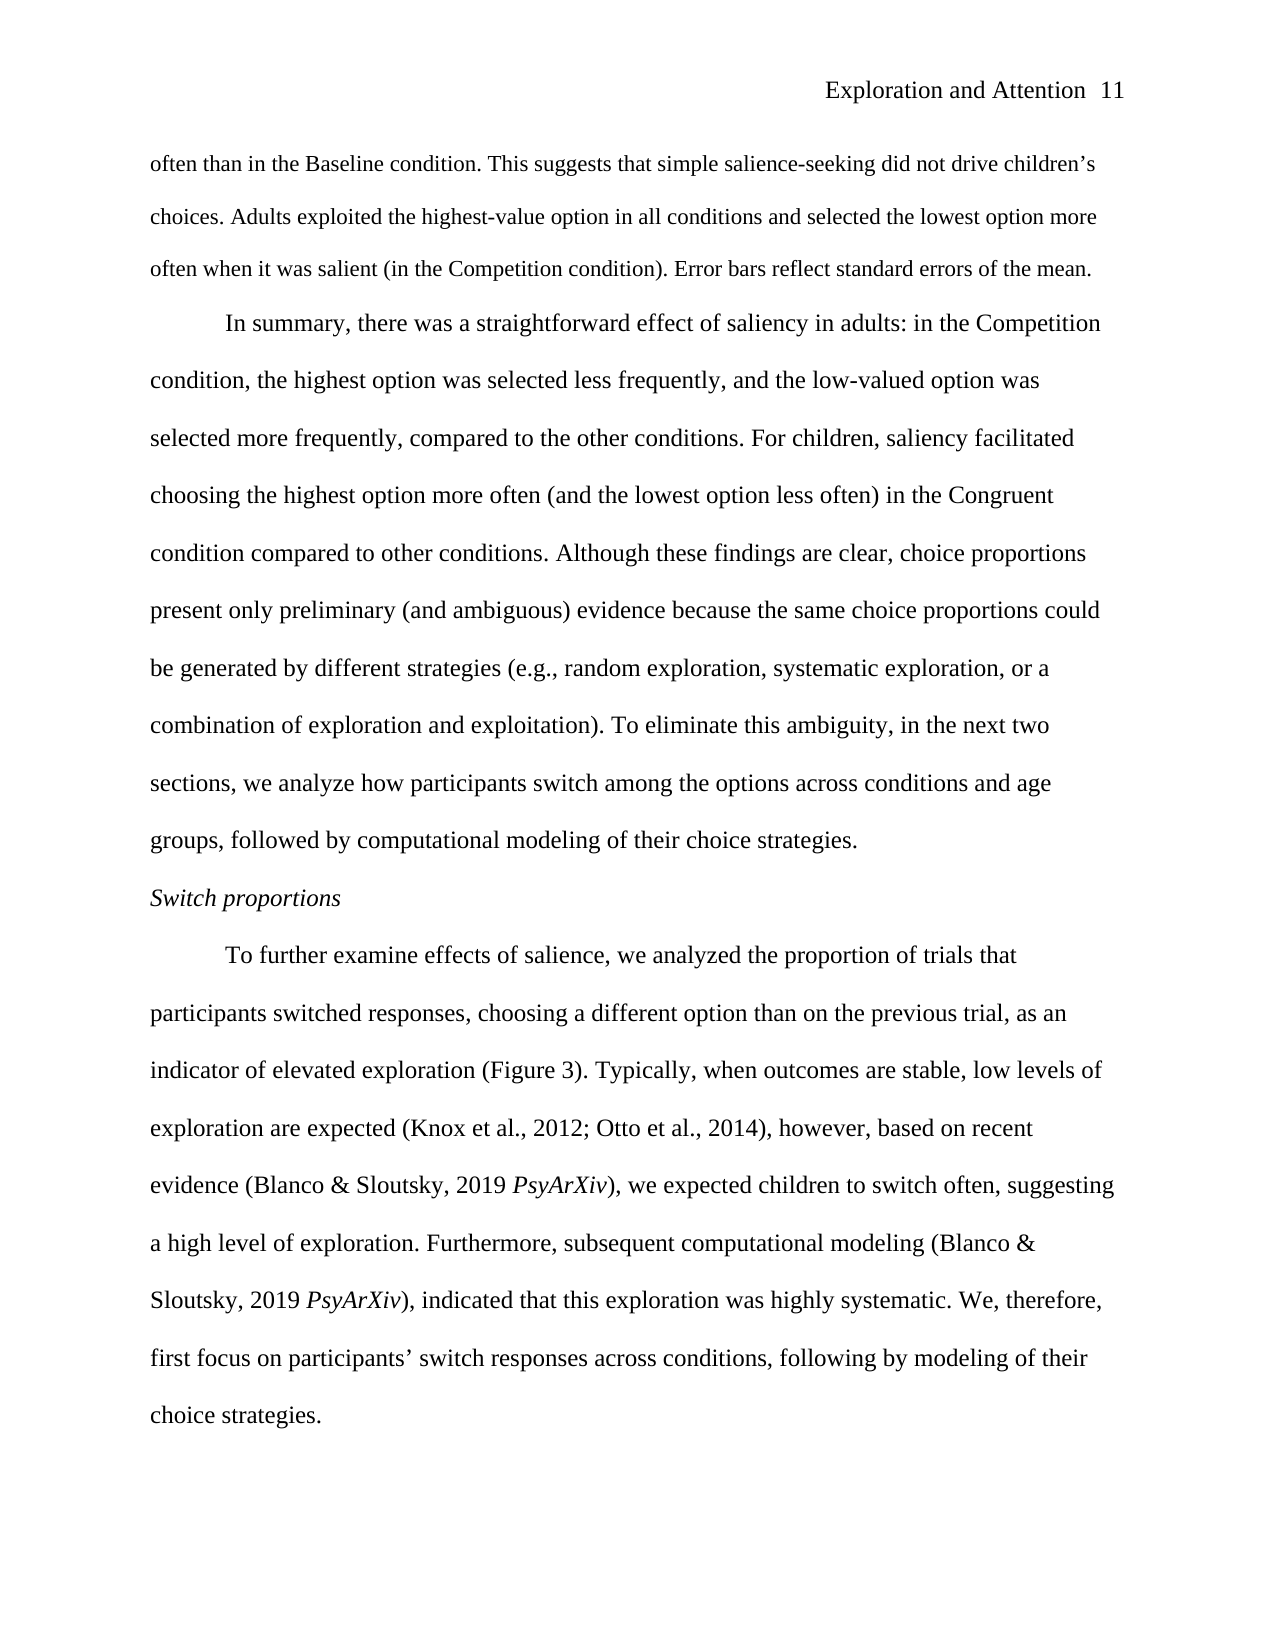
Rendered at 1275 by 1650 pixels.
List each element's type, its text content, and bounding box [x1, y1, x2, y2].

text Switch proportions [150, 883, 1125, 912]
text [150, 150, 1125, 282]
text To further examine effects of salience, we analyzed the proportion of trials that participants switched responses, choosing a different option than on the previous trial, as an indicator of elevated exploration (Figure 3). Typically, when outcomes are stable, low levels of exploration are expected (Knox et al., 2012; Otto et al., 2014), however, based on recent evidence (Blanco & Sloutsky, 2019 PsyArXiv), we expected children to switch often, suggesting a high level of exploration. Furthermore, subsequent computational modeling (Blanco & Sloutsky, 2019 PsyArXiv), indicated that this exploration was highly systematic. We, therefore, first focus on participants’ switch responses across conditions, following by modeling of their choice strategies. [150, 941, 1125, 1429]
text In summary, there was a straightforward effect of saliency in adults: in the Competition condition, the highest option was selected less frequently, and the low-valued option was selected more frequently, compared to the other conditions. For children, saliency facilitated choosing the highest option more often (and the lowest option less often) in the Congruent condition compared to other conditions. Although these findings are clear, choice proportions present only preliminary (and ambiguous) evidence because the same choice proportions could be generated by different strategies (e.g., random exploration, systematic exploration, or a combination of exploration and exploitation). To eliminate this ambiguity, in the next two sections, we analyze how participants switch among the options across conditions and age groups, followed by computational modeling of their choice strategies. [150, 308, 1125, 854]
